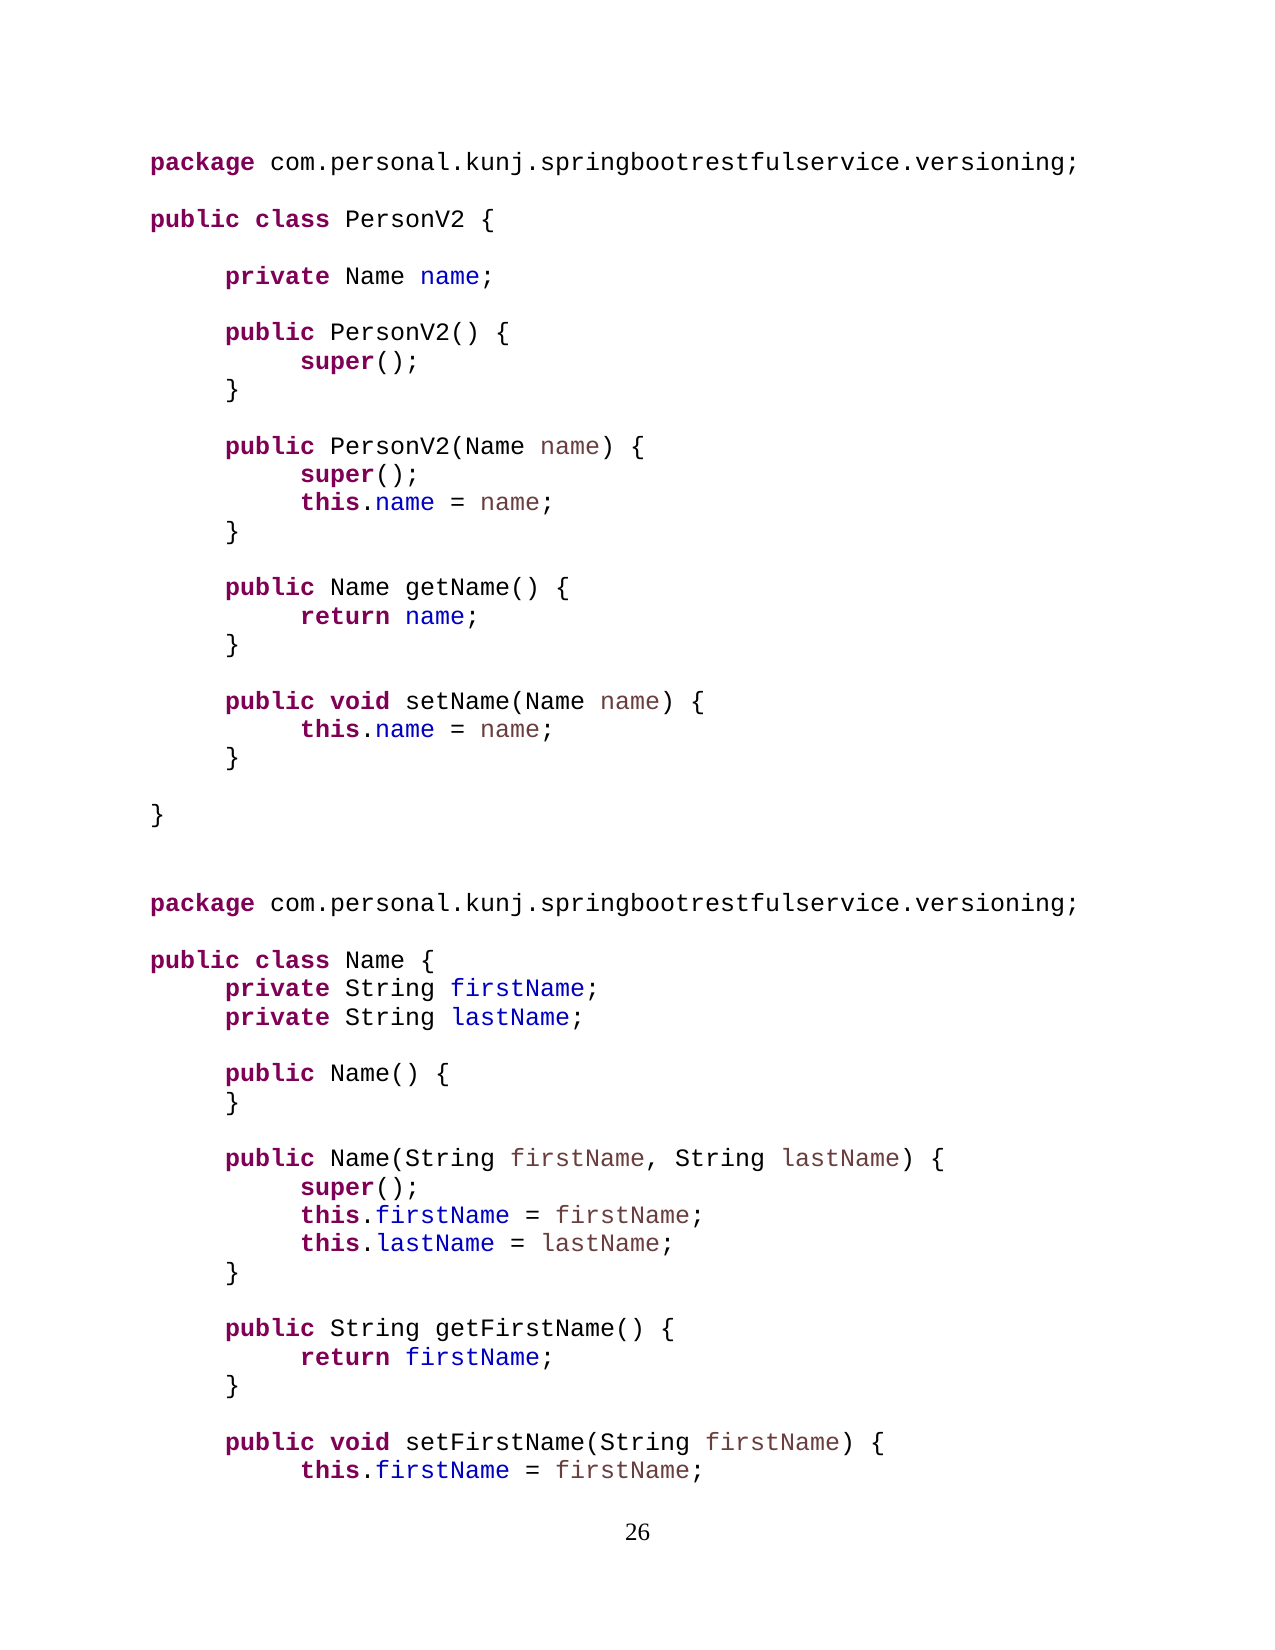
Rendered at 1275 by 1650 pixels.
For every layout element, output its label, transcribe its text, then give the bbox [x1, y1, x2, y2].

text } [150, 745, 1125, 773]
text public Name(String firstName, String lastName) { [150, 1146, 1125, 1174]
text package com.personal.kunj.springbootrestfulservice.versioning; [150, 891, 1125, 919]
text public class Name { [150, 948, 1125, 976]
text return firstName; [150, 1344, 1125, 1373]
text } [150, 518, 1125, 547]
text public PersonV2(Name name) { [150, 433, 1125, 462]
text } [150, 377, 1125, 405]
text private Name name; [150, 263, 1125, 292]
text } [150, 1259, 1125, 1288]
text public Name() { [150, 1061, 1125, 1089]
text public String getFirstName() { [150, 1316, 1125, 1344]
text } [150, 1089, 1125, 1118]
text private String firstName; [150, 976, 1125, 1004]
text super(); [150, 1174, 1125, 1203]
text public void setName(Name name) { [150, 688, 1125, 717]
text } [150, 632, 1125, 660]
text this.name = name; [150, 490, 1125, 518]
text super(); [150, 348, 1125, 377]
text super(); [150, 462, 1125, 490]
text package com.personal.kunj.springbootrestfulservice.versioning; [150, 150, 1125, 178]
text return name; [150, 603, 1125, 632]
text } [150, 802, 1125, 830]
text this.firstName = firstName; [150, 1203, 1125, 1231]
text public void setFirstName(String firstName) { [150, 1429, 1125, 1458]
text public Name getName() { [150, 575, 1125, 603]
text } [150, 1373, 1125, 1401]
text public PersonV2() { [150, 320, 1125, 348]
text this.lastName = lastName; [150, 1231, 1125, 1259]
text public class PersonV2 { [150, 207, 1125, 235]
text this.firstName = firstName; [150, 1458, 1125, 1486]
text private String lastName; [150, 1004, 1125, 1033]
text this.name = name; [150, 717, 1125, 745]
